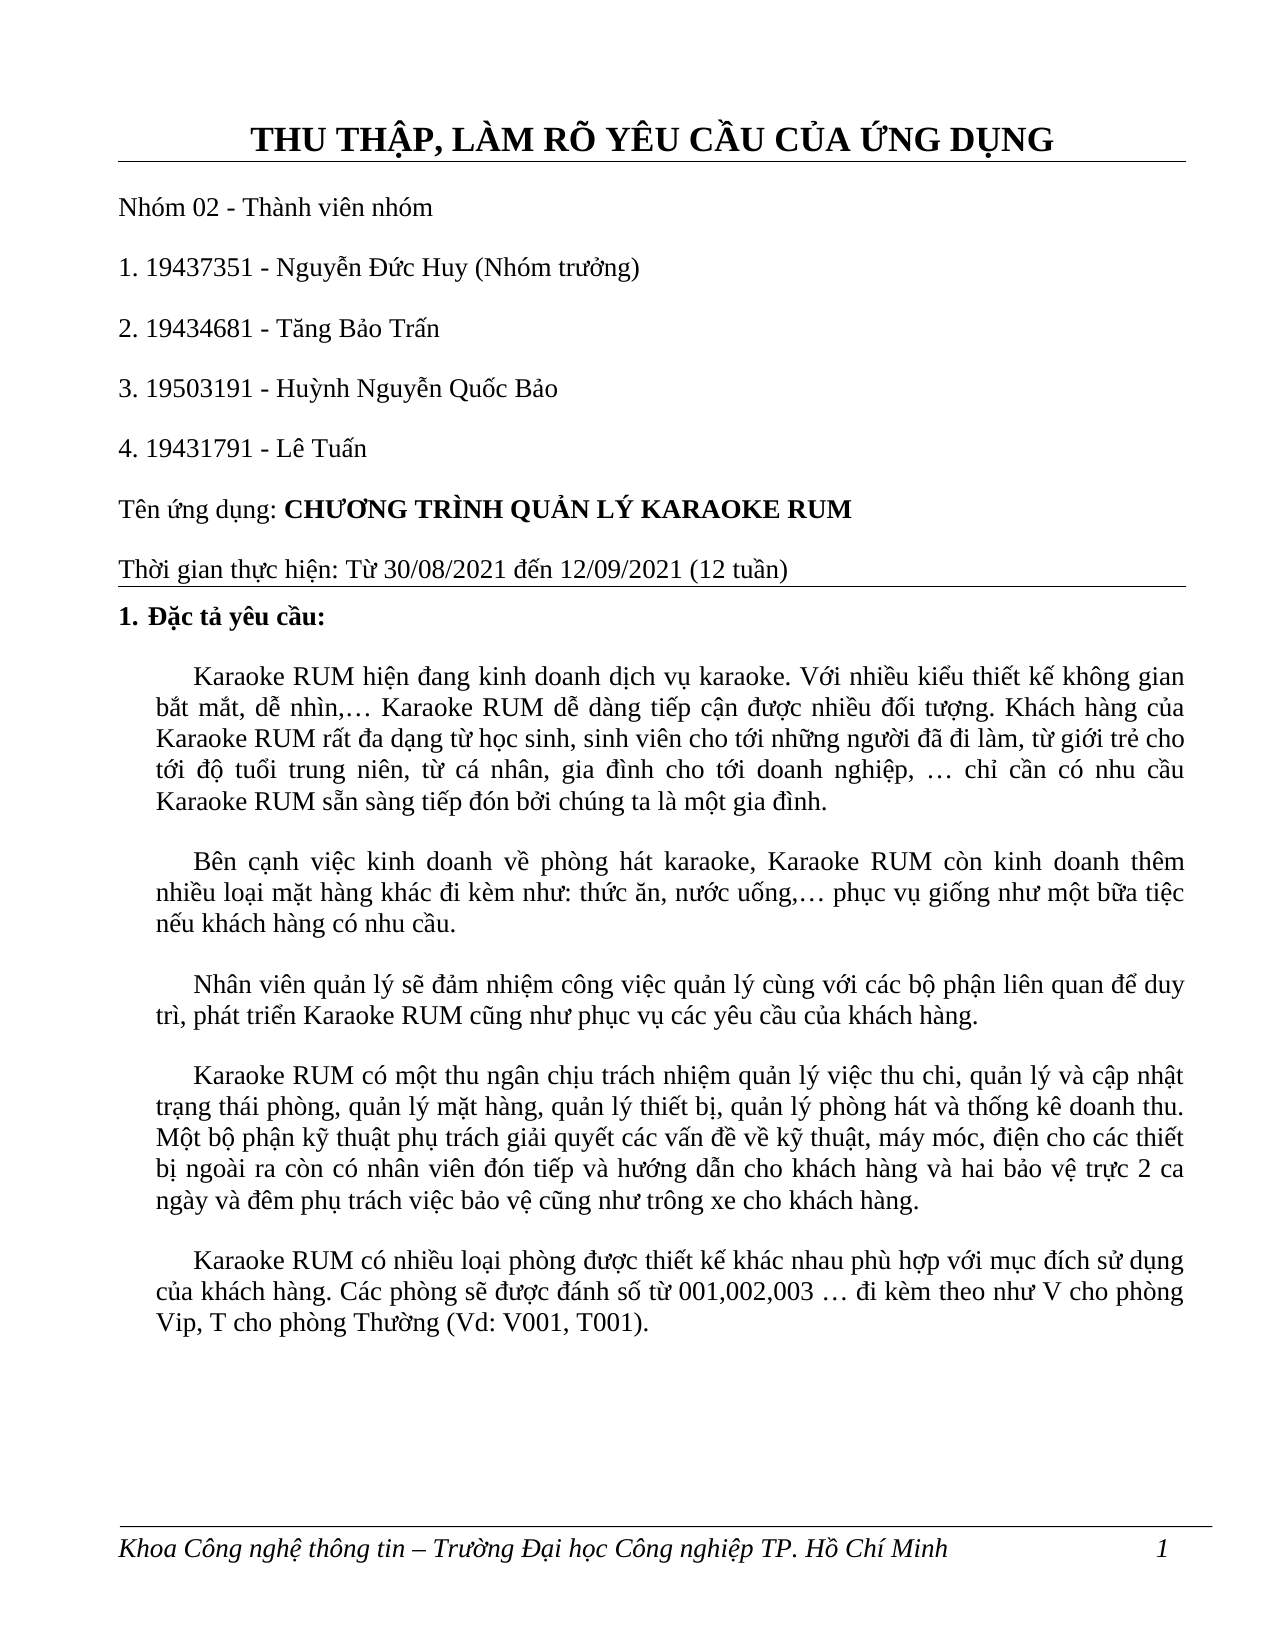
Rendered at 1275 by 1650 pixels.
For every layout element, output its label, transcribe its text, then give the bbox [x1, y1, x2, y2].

text Tên ứng dụng: CHƯƠNG TRÌNH QUẢN LÝ KARAOKE RUM [118, 493, 1186, 524]
text 1. 19437351 - Nguyễn Đức Huy (Nhóm trưởng) [118, 252, 1186, 283]
list Đặc tả yêu cầu: [118, 600, 1186, 631]
text Bên cạnh việc kinh doanh về phòng hát karaoke, Karaoke RUM còn kinh doanh thêm nhiều loại mặt hàng khác đi kèm như: thức ăn, nước uống,… phục vụ giống như một bữa tiệc nếu khách hàng có nhu cầu. [156, 845, 1186, 938]
text Karaoke RUM hiện đang kinh doanh dịch vụ karaoke. Với nhiều kiểu thiết kế không gian bắt mắt, dễ nhìn,… Karaoke RUM dễ dàng tiếp cận được nhiều đối tượng. Khách hàng của Karaoke RUM rất đa dạng từ học sinh, sinh viên cho tới những người đã đi làm, từ giới trẻ cho tới độ tuổi trung niên, từ cá nhân, gia đình cho tới doanh nghiệp, … chỉ cần có nhu cầu Karaoke RUM sẵn sàng tiếp đón bởi chúng ta là một gia đình. [156, 660, 1186, 816]
text 2. 19434681 - Tăng Bảo Trấn [118, 312, 1186, 343]
text Karaoke RUM có nhiều loại phòng được thiết kế khác nhau phù hợp với mục đích sử dụng của khách hàng. Các phòng sẽ được đánh số từ 001,002,003 … đi kèm theo như V cho phòng Vip, T cho phòng Thường (Vd: V001, T001). [156, 1244, 1186, 1337]
text Nhóm 02 - Thành viên nhóm [118, 191, 1186, 222]
text Nhân viên quản lý sẽ đảm nhiệm công việc quản lý cùng với các bộ phận liên quan để duy trì, phát triển Karaoke RUM cũng như phục vụ các yêu cầu của khách hàng. [156, 968, 1186, 1030]
text Thời gian thực hiện: Từ 30/08/2021 đến 12/09/2021 (12 tuần) [118, 553, 1186, 586]
text THU THẬP, LÀM RÕ YÊU CẦU CỦA ỨNG DỤNG [118, 118, 1186, 161]
text 4. 19431791 - Lê Tuấn [118, 432, 1186, 464]
text Karaoke RUM có một thu ngân chịu trách nhiệm quản lý việc thu chi, quản lý và cập nhật trạng thái phòng, quản lý mặt hàng, quản lý thiết bị, quản lý phòng hát và thống kê doanh thu. Một bộ phận kỹ thuật phụ trách giải quyết các vấn đề về kỹ thuật, máy móc, điện cho các thiết bị ngoài ra còn có nhân viên đón tiếp và hướng dẫn cho khách hàng và hai bảo vệ trực 2 ca ngày và đêm phụ trách việc bảo vệ cũng như trông xe cho khách hàng. [156, 1059, 1186, 1215]
text 3. 19503191 - Huỳnh Nguyễn Quốc Bảo [118, 372, 1186, 403]
